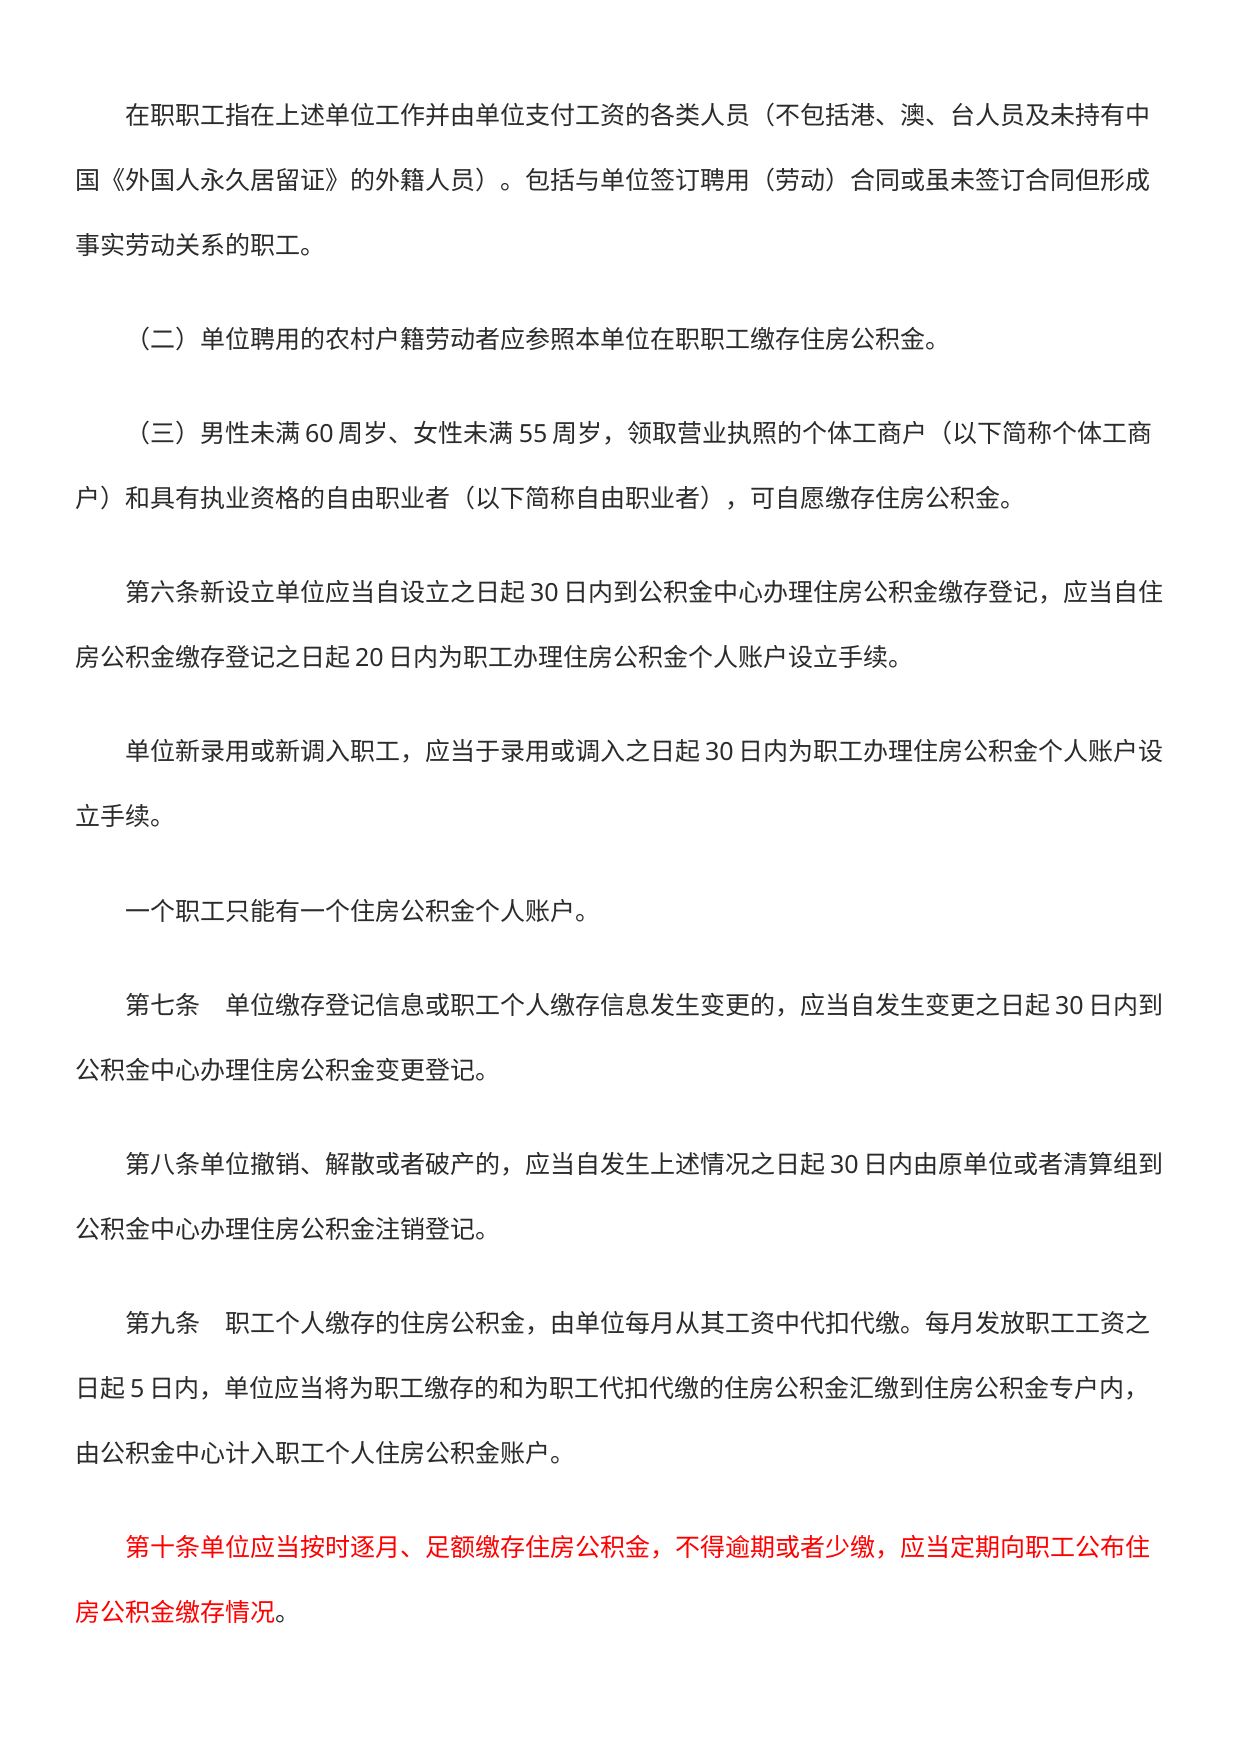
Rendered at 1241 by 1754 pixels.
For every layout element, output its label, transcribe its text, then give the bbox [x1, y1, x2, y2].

text 第七条 单位缴存登记信息或职工个人缴存信息发生变更的，应当自发生变更之日起30日内到公积金中心办理住房公积金变更登记。 [75, 971, 1165, 1101]
text 第六条新设立单位应当自设立之日起30日内到公积金中心办理住房公积金缴存登记，应当自住房公积金缴存登记之日起20日内为职工办理住房公积金个人账户设立手续。 [75, 558, 1165, 688]
text 在职职工指在上述单位工作并由单位支付工资的各类人员（不包括港、澳、台人员及未持有中国《外国人永久居留证》的外籍人员）。包括与单位签订聘用（劳动）合同或虽未签订合同但形成事实劳动关系的职工。 [75, 81, 1165, 276]
text 第八条单位撤销、解散或者破产的，应当自发生上述情况之日起30日内由原单位或者清算组到公积金中心办理住房公积金注销登记。 [75, 1130, 1165, 1260]
text （二）单位聘用的农村户籍劳动者应参照本单位在职职工缴存住房公积金。 [75, 305, 1165, 370]
text 第十条单位应当按时逐月、足额缴存住房公积金，不得逾期或者少缴，应当定期向职工公布住房公积金缴存情况。 [75, 1513, 1165, 1643]
text 第九条 职工个人缴存的住房公积金，由单位每月从其工资中代扣代缴。每月发放职工工资之日起5日内，单位应当将为职工缴存的和为职工代扣代缴的住房公积金汇缴到住房公积金专户内，由公积金中心计入职工个人住房公积金账户。 [75, 1289, 1165, 1484]
text 一个职工只能有一个住房公积金个人账户。 [75, 877, 1165, 942]
text （三）男性未满60周岁、女性未满55周岁，领取营业执照的个体工商户（以下简称个体工商户）和具有执业资格的自由职业者（以下简称自由职业者），可自愿缴存住房公积金。 [75, 399, 1165, 529]
text 单位新录用或新调入职工，应当于录用或调入之日起30日内为职工办理住房公积金个人账户设立手续。 [75, 717, 1165, 847]
